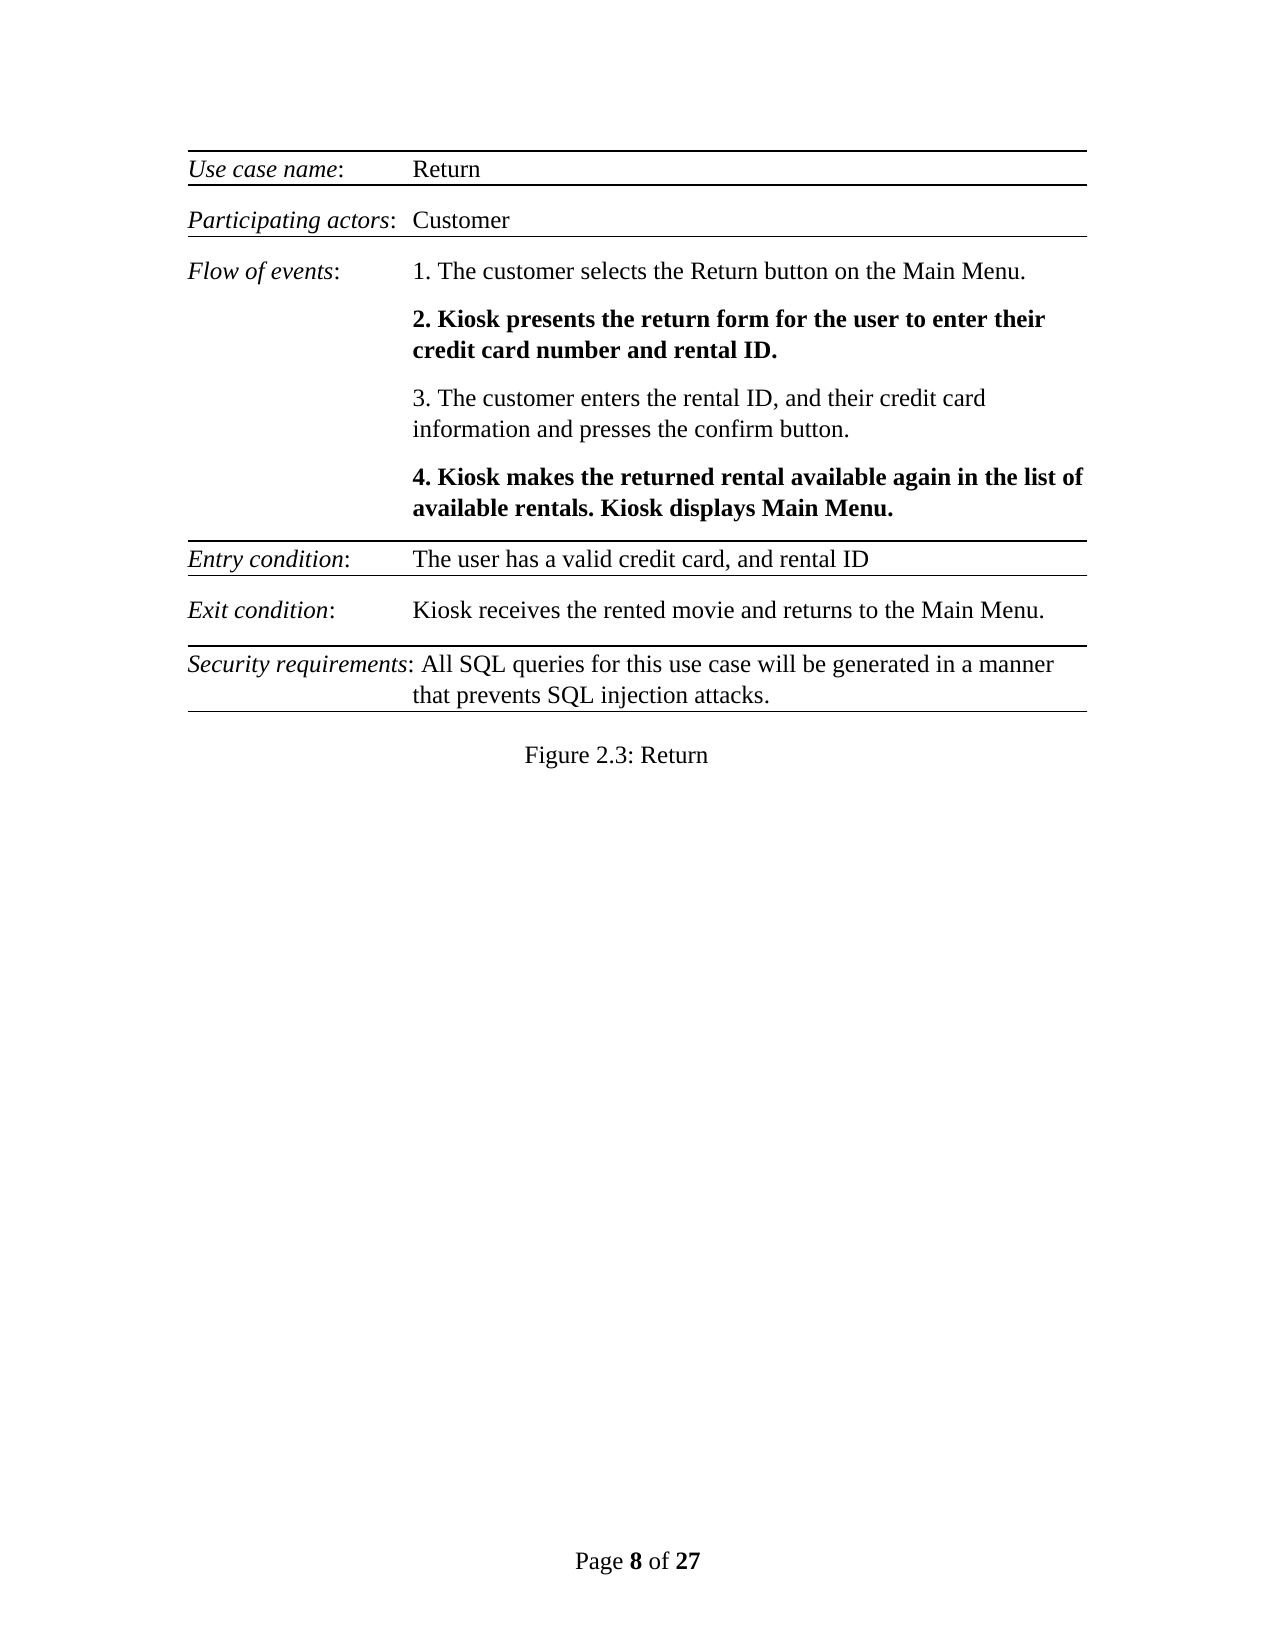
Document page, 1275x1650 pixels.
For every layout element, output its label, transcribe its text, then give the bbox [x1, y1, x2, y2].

text Participating actors: Customer [187, 205, 1087, 237]
text Use case name: Return [187, 151, 1087, 186]
text Entry condition: The user has a valid credit card, and rental ID [187, 541, 1087, 576]
text 4. Kiosk makes the returned rental available again in the list of available rentals. Kiosk displays Main Menu. [187, 462, 1087, 521]
text 2. Kiosk presents the return form for the user to enter their credit card number and rental ID. [187, 304, 1087, 364]
text 3. The customer enters the rental ID, and their credit card information and presses the confirm button. [187, 383, 1087, 443]
text Security requirements: All SQL queries for this use case will be generated in a manner that prevents SQL injection attacks. [187, 646, 1087, 712]
text Flow of events: 1. The customer selects the Return button on the Main Menu. [187, 256, 1087, 285]
text Exit condition: Kiosk receives the rented movie and returns to the Main Menu. [187, 595, 1087, 626]
